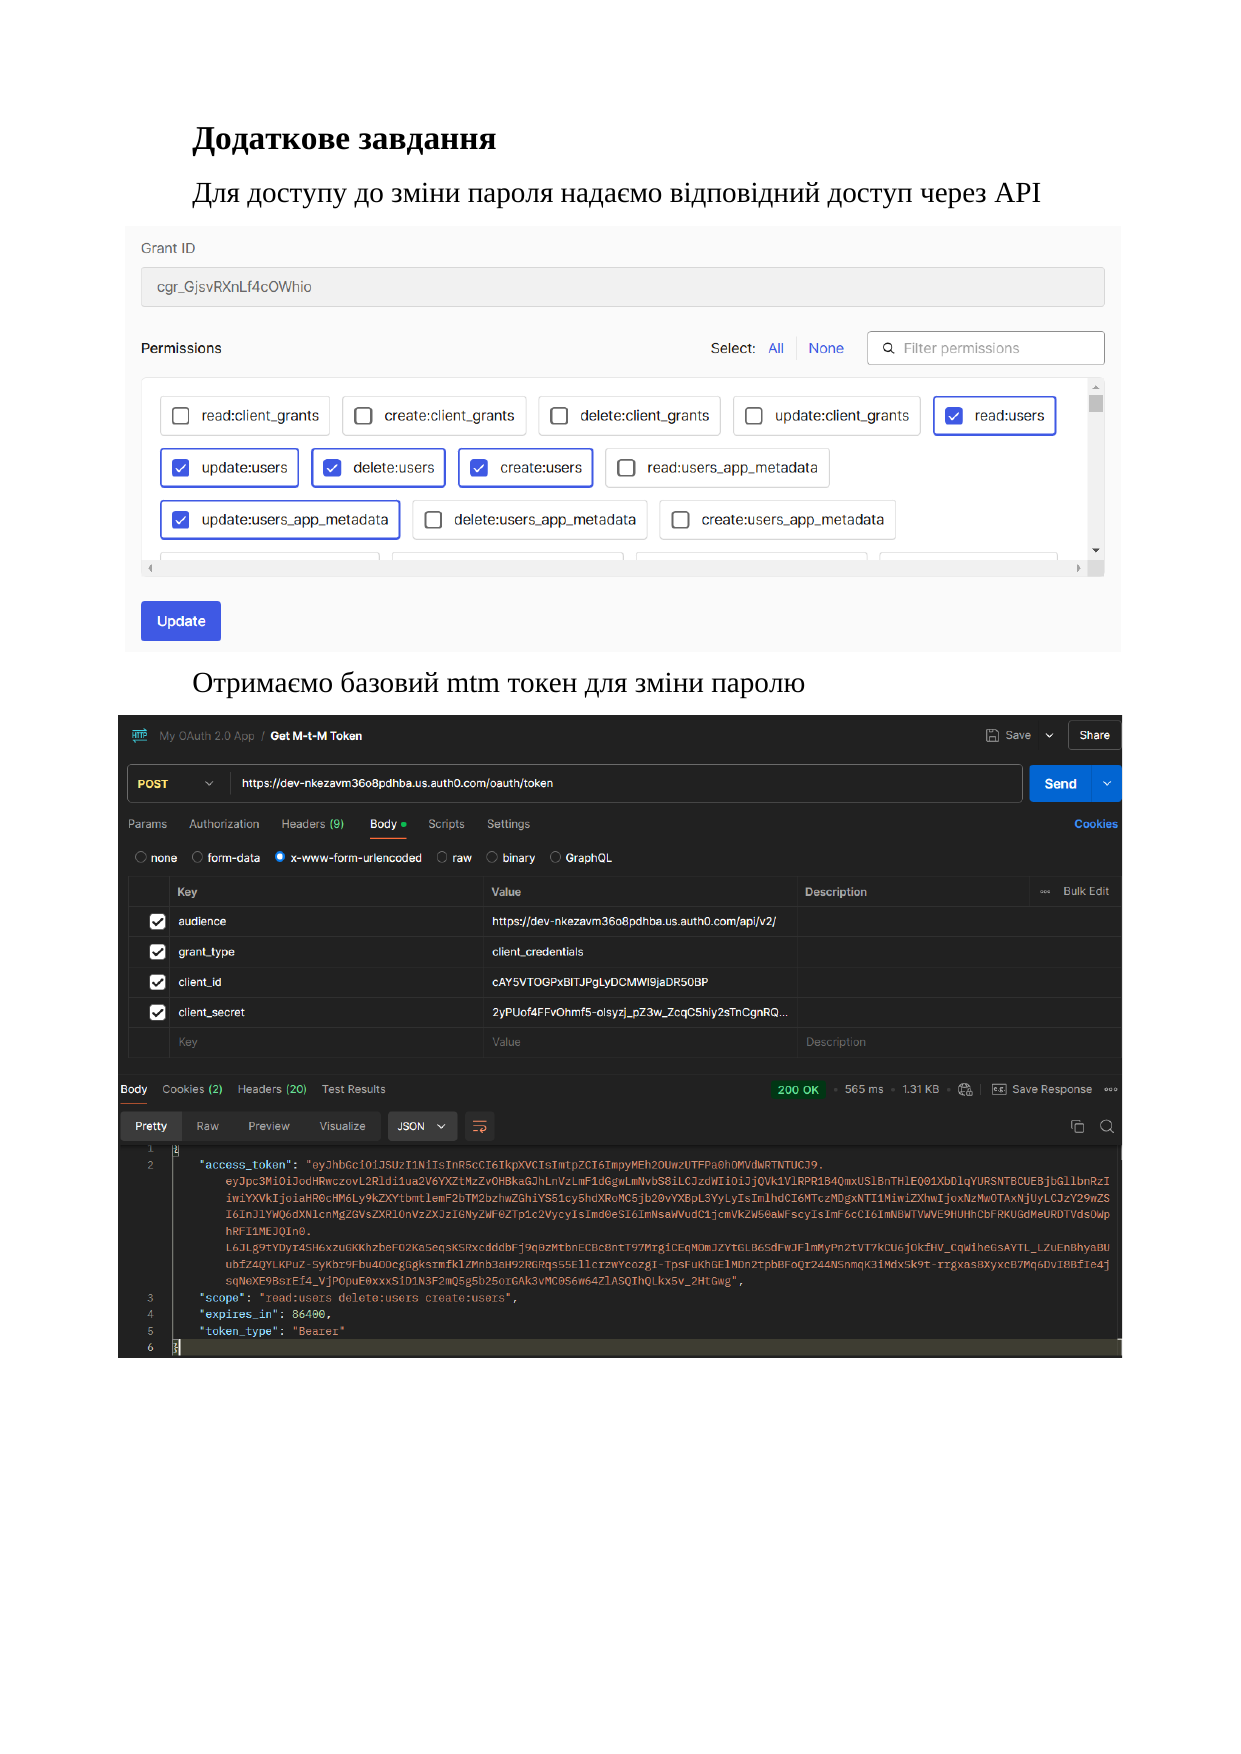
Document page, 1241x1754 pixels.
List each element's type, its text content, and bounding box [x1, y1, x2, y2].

picture [118, 226, 1123, 652]
text Додаткове завдання [118, 118, 1122, 156]
text Для доступу до зміни пароля надаємо відповідний доступ через API [118, 176, 1122, 209]
text Отримаємо базовий mtm токен для зміни паролю [118, 666, 1122, 699]
picture [118, 715, 1123, 1358]
